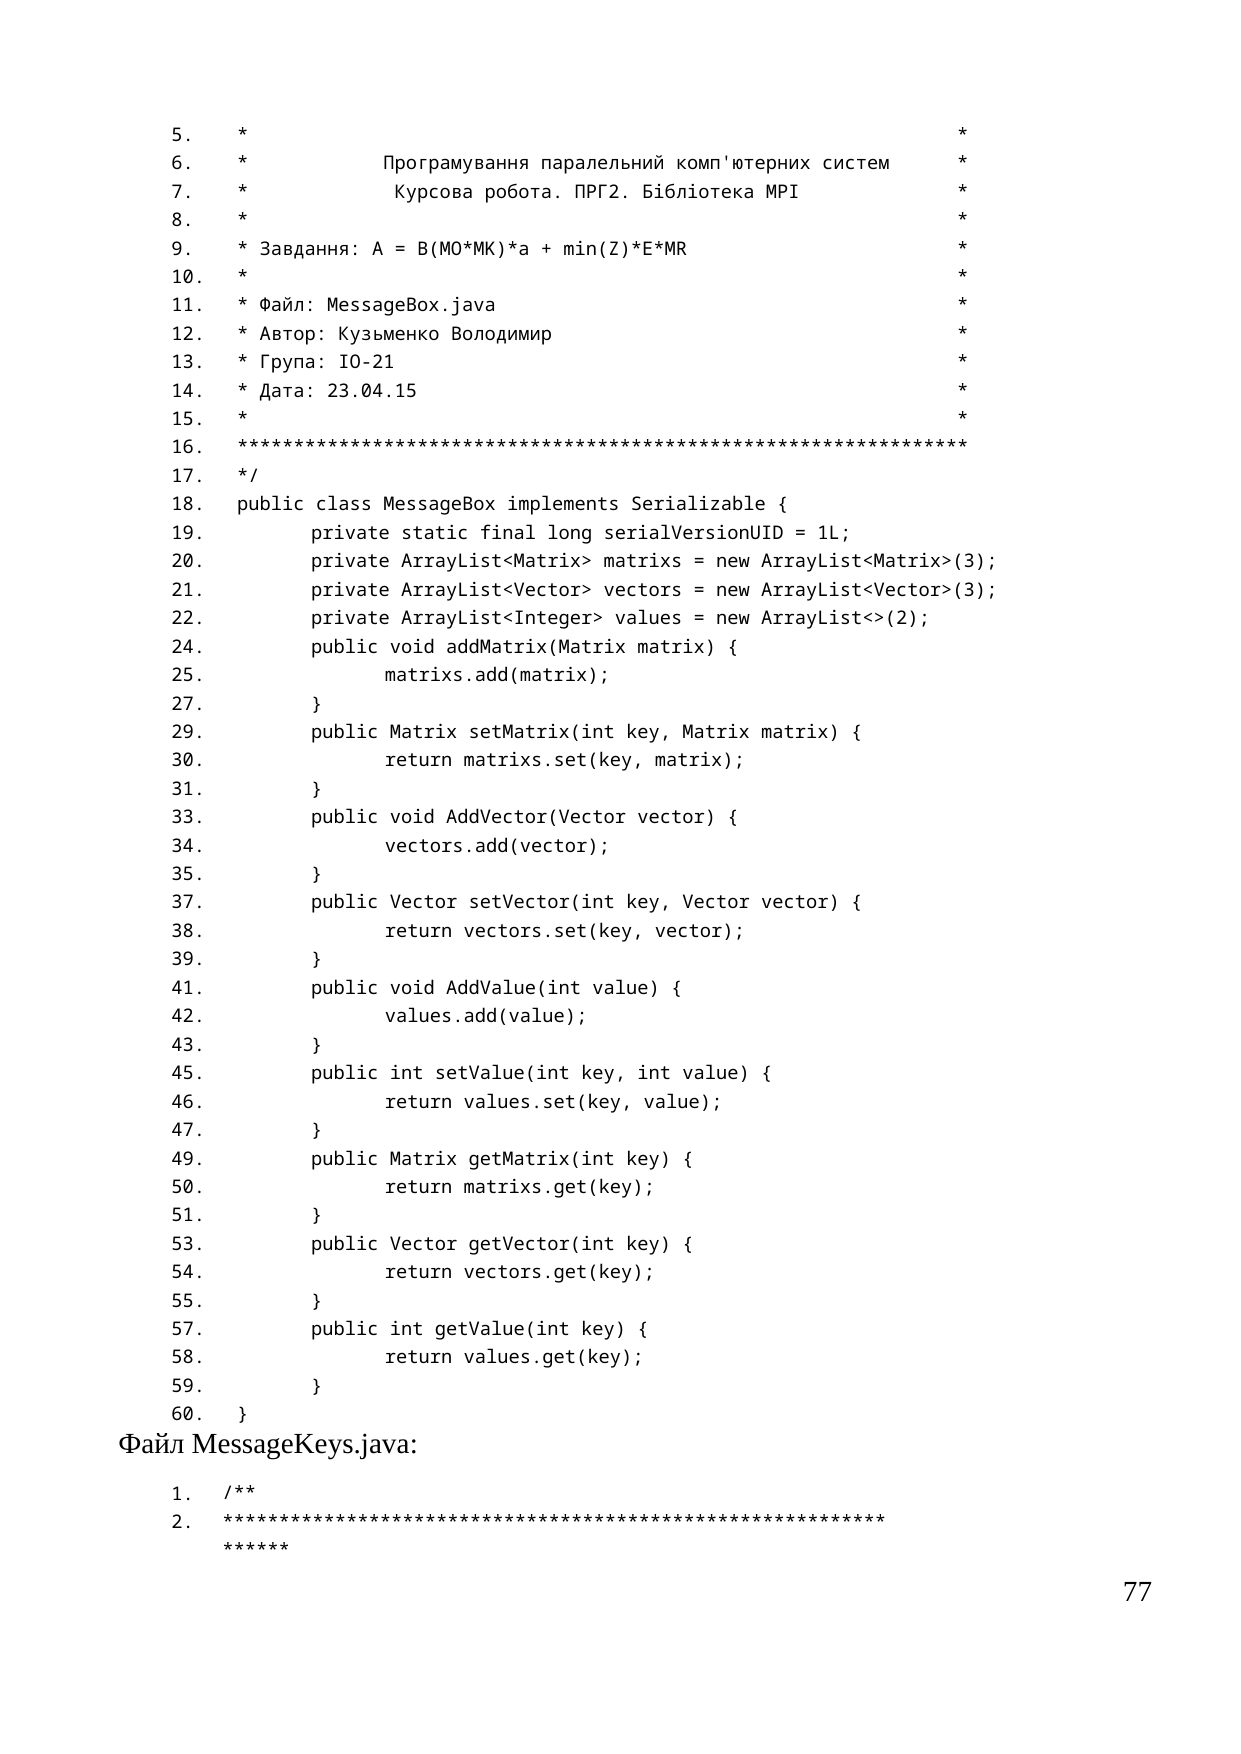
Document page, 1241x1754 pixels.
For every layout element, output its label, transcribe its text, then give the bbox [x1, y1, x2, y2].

table_cell [118, 260, 221, 289]
table_cell * * [221, 204, 1122, 232]
table_cell return values.set(key, value); [221, 1085, 1122, 1113]
table_cell } [221, 1284, 1122, 1312]
table_cell vectors.add(vector); [221, 829, 1122, 857]
table_cell [118, 1142, 221, 1170]
table_cell [118, 1199, 221, 1227]
table_cell [118, 914, 221, 943]
table_cell values.add(value); [221, 1000, 1122, 1028]
table_cell [118, 886, 221, 914]
table_cell [118, 232, 221, 260]
table_cell [118, 1085, 221, 1113]
table_cell } [221, 1199, 1122, 1227]
table_cell } [221, 772, 1122, 801]
table_cell * Дата: 23.04.15 * [221, 374, 1122, 402]
table_cell public int getValue(int key) { [221, 1313, 1122, 1341]
table_cell [118, 1227, 221, 1256]
table_cell [118, 1256, 221, 1284]
table_cell return vectors.set(key, vector); [221, 914, 1122, 943]
table_cell return matrixs.set(key, matrix); [221, 744, 1122, 772]
table_cell */ [221, 459, 1122, 488]
table_cell } [221, 1369, 1122, 1398]
table_cell [118, 1398, 221, 1426]
table_cell [118, 488, 221, 516]
table_cell public void addMatrix(Matrix matrix) { [221, 630, 1122, 658]
table_cell * Група: ІО-21 * [221, 346, 1122, 374]
table_cell } [221, 687, 1122, 715]
table_cell [118, 715, 221, 744]
table_cell [118, 346, 221, 374]
table_cell public void AddValue(int value) { [221, 971, 1122, 1000]
table_cell [118, 118, 221, 147]
table_cell [118, 772, 221, 801]
table_cell * Завдання: A = B(MO*MK)*a + min(Z)*E*MR * [221, 232, 1122, 260]
table_cell * Курсова робота. ПРГ2. Бібліотека MPI * [221, 175, 1122, 203]
table_cell [118, 1028, 221, 1057]
table_cell return matrixs.get(key); [221, 1170, 1122, 1199]
table_cell ***************************************************************** [206, 1505, 908, 1562]
table_cell [118, 175, 221, 203]
table_cell [118, 573, 221, 602]
table_cell [118, 289, 221, 317]
table_cell [118, 1170, 221, 1199]
table_cell [118, 1341, 221, 1369]
table_cell matrixs.add(matrix); [221, 659, 1122, 687]
table_cell [118, 1000, 221, 1028]
table_cell [118, 744, 221, 772]
table_header /** [206, 1477, 908, 1505]
table_cell [118, 317, 221, 346]
table_cell * Файл: MessageBox.java * [221, 289, 1122, 317]
table_cell [118, 403, 221, 431]
table_cell } [221, 1028, 1122, 1057]
table_cell public Vector setVector(int key, Vector vector) { [221, 886, 1122, 914]
table_cell private ArrayList<Integer> values = new ArrayList<>(2); [221, 602, 1122, 630]
table_cell [118, 943, 221, 971]
table_cell [118, 858, 221, 886]
table_cell public class MessageBox implements Serializable { [221, 488, 1122, 516]
table_cell [118, 659, 221, 687]
table_cell * Програмування паралельний комп'ютерних систем * [221, 147, 1122, 175]
table_cell [118, 1284, 221, 1312]
table_cell [118, 602, 221, 630]
table_cell public Matrix getMatrix(int key) { [221, 1142, 1122, 1170]
table_cell [118, 204, 221, 232]
table_cell [118, 1114, 221, 1142]
table_cell ***************************************************************** [221, 431, 1122, 459]
table_cell * * [221, 260, 1122, 289]
table_cell } [221, 1114, 1122, 1142]
text Файл MessageKeys.java: [118, 1426, 1181, 1460]
table_cell * * [221, 118, 1122, 147]
table_header [118, 1477, 206, 1505]
table_cell } [221, 1398, 1122, 1426]
table_cell return values.get(key); [221, 1341, 1122, 1369]
table_cell [118, 1369, 221, 1398]
table_cell [118, 829, 221, 857]
table_cell public void AddVector(Vector vector) { [221, 801, 1122, 829]
table_cell [118, 687, 221, 715]
table_cell public Matrix setMatrix(int key, Matrix matrix) { [221, 715, 1122, 744]
table_cell [118, 630, 221, 658]
table_cell [118, 516, 221, 545]
table_cell [118, 431, 221, 459]
table_cell * Автор: Кузьменко Володимир * [221, 317, 1122, 346]
table_cell private ArrayList<Vector> vectors = new ArrayList<Vector>(3); [221, 573, 1122, 602]
table_cell } [221, 858, 1122, 886]
table_cell private ArrayList<Matrix> matrixs = new ArrayList<Matrix>(3); [221, 545, 1122, 573]
table_cell [118, 374, 221, 402]
table_cell public int setValue(int key, int value) { [221, 1057, 1122, 1085]
table_cell [118, 147, 221, 175]
table_cell * * [221, 403, 1122, 431]
table_cell return vectors.get(key); [221, 1256, 1122, 1284]
table_cell [118, 545, 221, 573]
table_cell [118, 971, 221, 1000]
table_cell [118, 1313, 221, 1341]
table_cell [118, 459, 221, 488]
table_cell public Vector getVector(int key) { [221, 1227, 1122, 1256]
table_cell [118, 801, 221, 829]
table_cell [118, 1505, 206, 1562]
table_cell [118, 1057, 221, 1085]
table_cell private static final long serialVersionUID = 1L; [221, 516, 1122, 545]
table_cell } [221, 943, 1122, 971]
